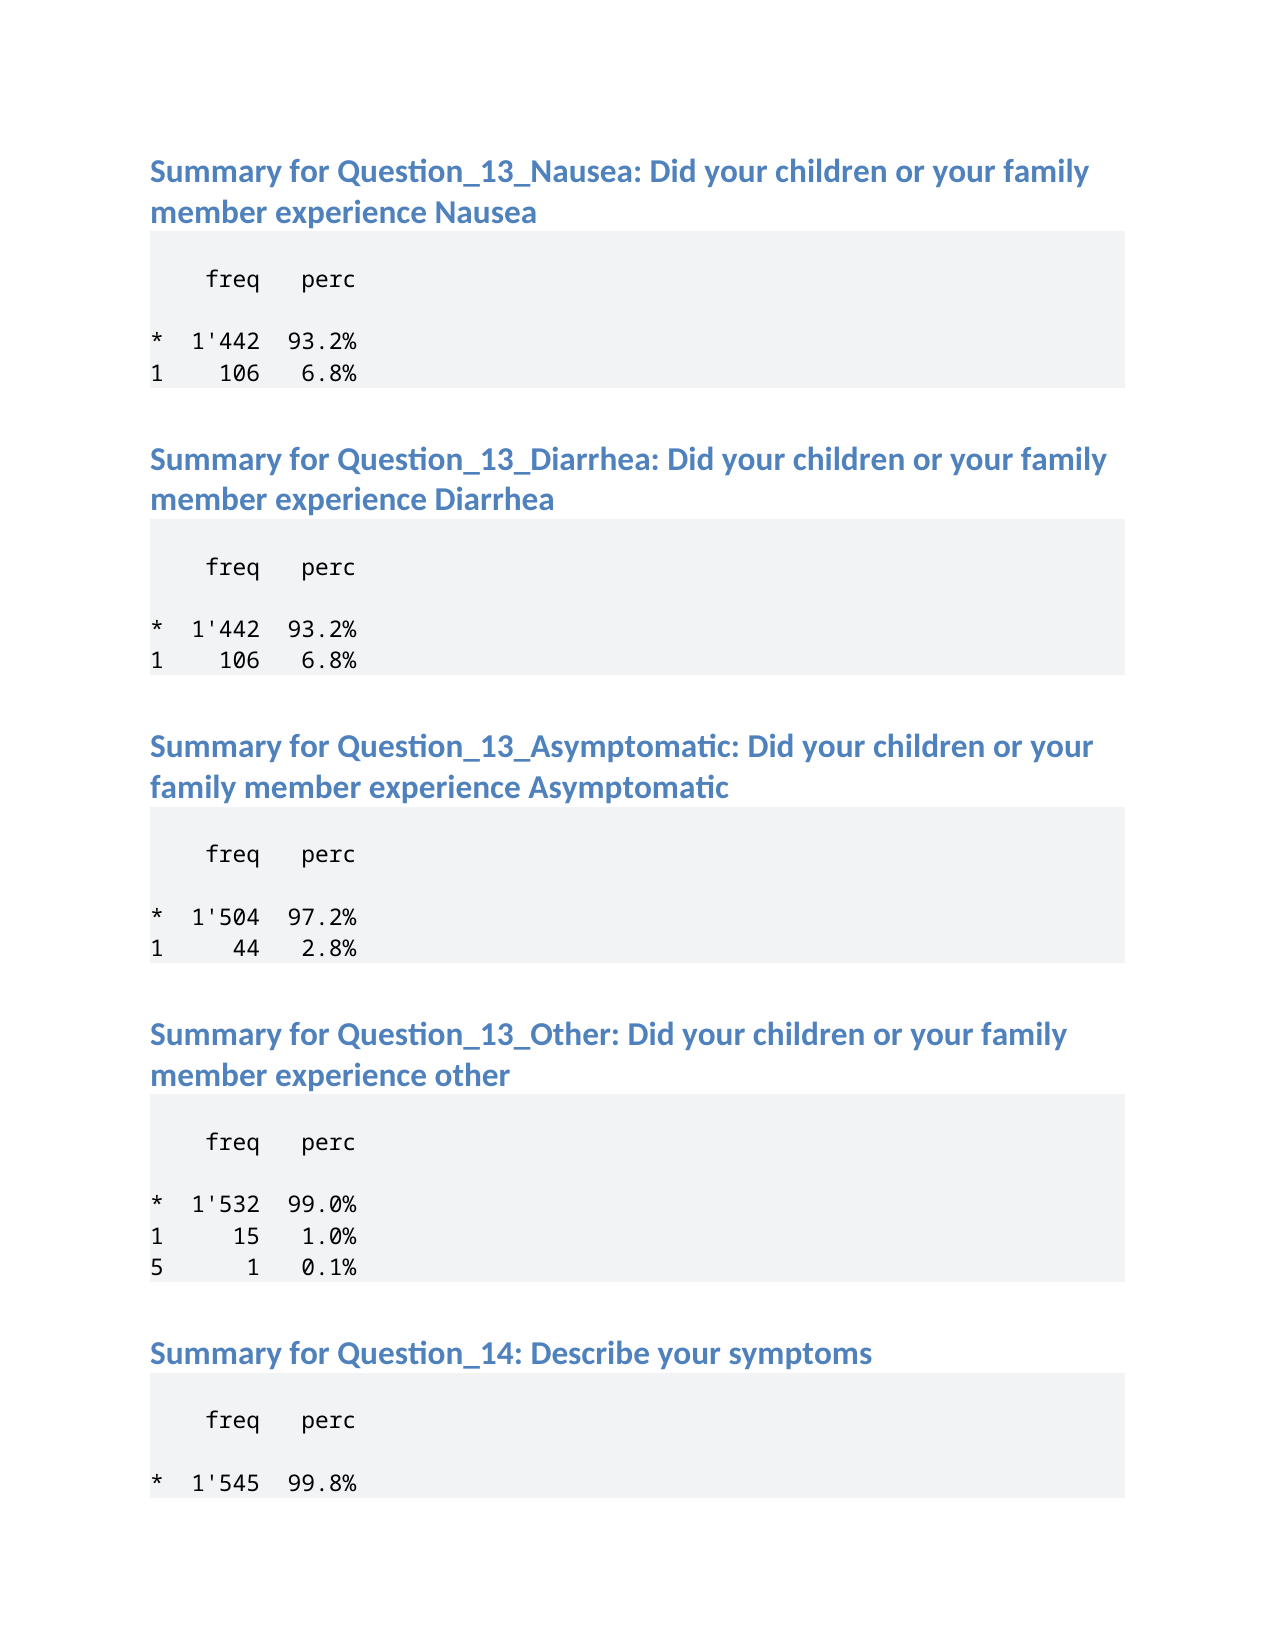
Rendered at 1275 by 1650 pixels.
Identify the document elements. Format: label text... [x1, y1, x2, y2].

subtitle Summary for Question_13_Other: Did your children or your family member experience other [150, 1013, 1125, 1094]
text freq perc * 1'442 93.2% 1 106 6.8% [150, 231, 1125, 388]
text freq perc * 1'504 97.2% 1 44 2.8% [150, 807, 1125, 963]
subtitle Summary for Question_13_Diarrhea: Did your children or your family member experience Diarrhea [150, 438, 1125, 519]
subtitle Summary for Question_14: Describe your symptoms [150, 1332, 1125, 1373]
text freq perc * 1'532 99.0% 1 15 1.0% 5 1 0.1% [150, 1094, 1125, 1282]
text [150, 1373, 1125, 1498]
subtitle Summary for Question_13_Asymptomatic: Did your children or your family member experience Asymptomatic [150, 725, 1125, 807]
subtitle Summary for Question_13_Nausea: Did your children or your family member experience Nausea [150, 150, 1125, 231]
text freq perc * 1'442 93.2% 1 106 6.8% [150, 519, 1125, 675]
